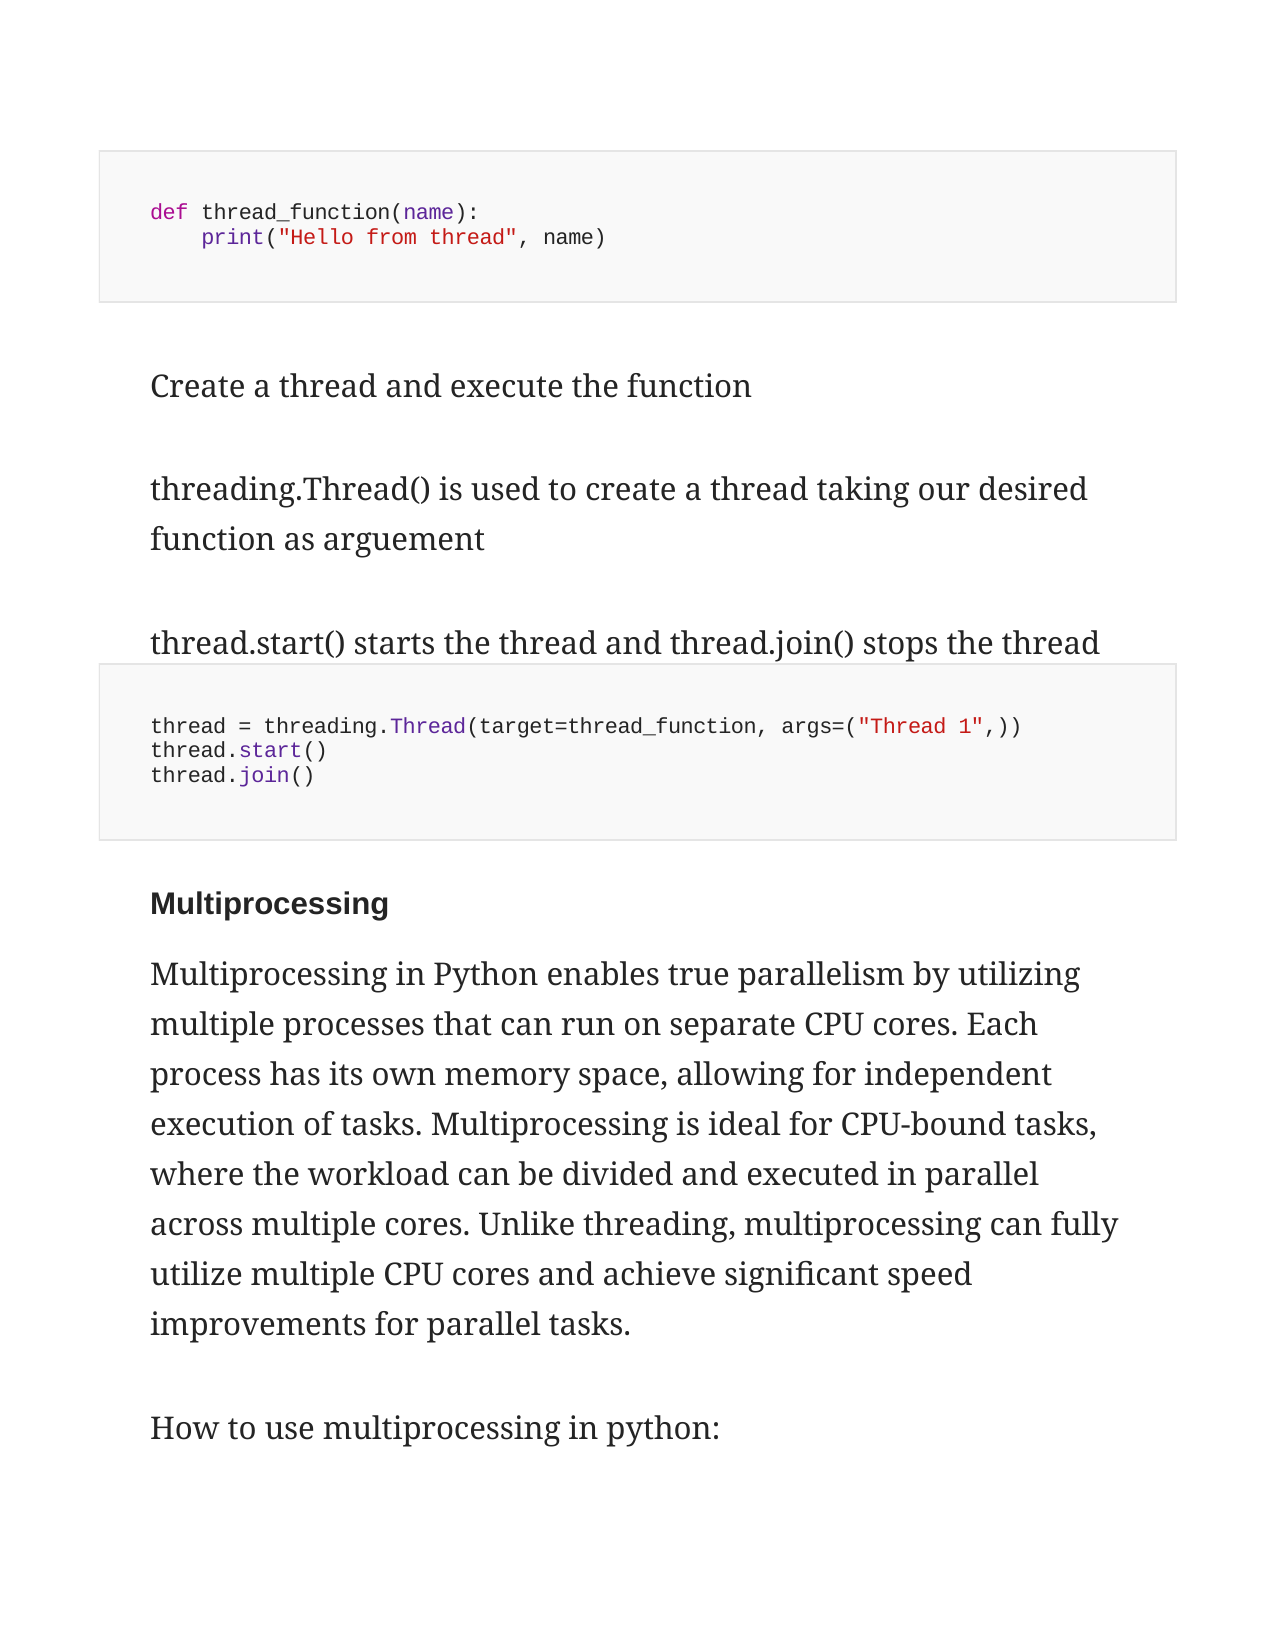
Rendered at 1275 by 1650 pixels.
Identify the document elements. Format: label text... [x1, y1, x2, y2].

text thread = threading.Thread(target=thread_function, args=("Thread 1",)) thread.start() thread.join() [100, 665, 1175, 839]
text Multiprocessing [150, 884, 1125, 921]
text Create a thread and execute the function [150, 356, 1125, 406]
text def thread_function(name): print("Hello from thread", name) [100, 152, 1175, 301]
text thread.start() starts the thread and thread.join() stops the thread [150, 613, 1125, 663]
text How to use multiprocessing in python: [150, 1398, 1125, 1448]
text threading.Thread() is used to create a thread taking our desired function as arguement [150, 460, 1125, 560]
text Multiprocessing in Python enables true parallelism by utilizing multiple processes that can run on separate CPU cores. Each process has its own memory space, allowing for independent execution of tasks. Multiprocessing is ideal for CPU-bound tasks, where the workload can be divided and executed in parallel across multiple cores. Unlike threading, multiprocessing can fully utilize multiple CPU cores and achieve significant speed improvements for parallel tasks. [150, 945, 1125, 1345]
